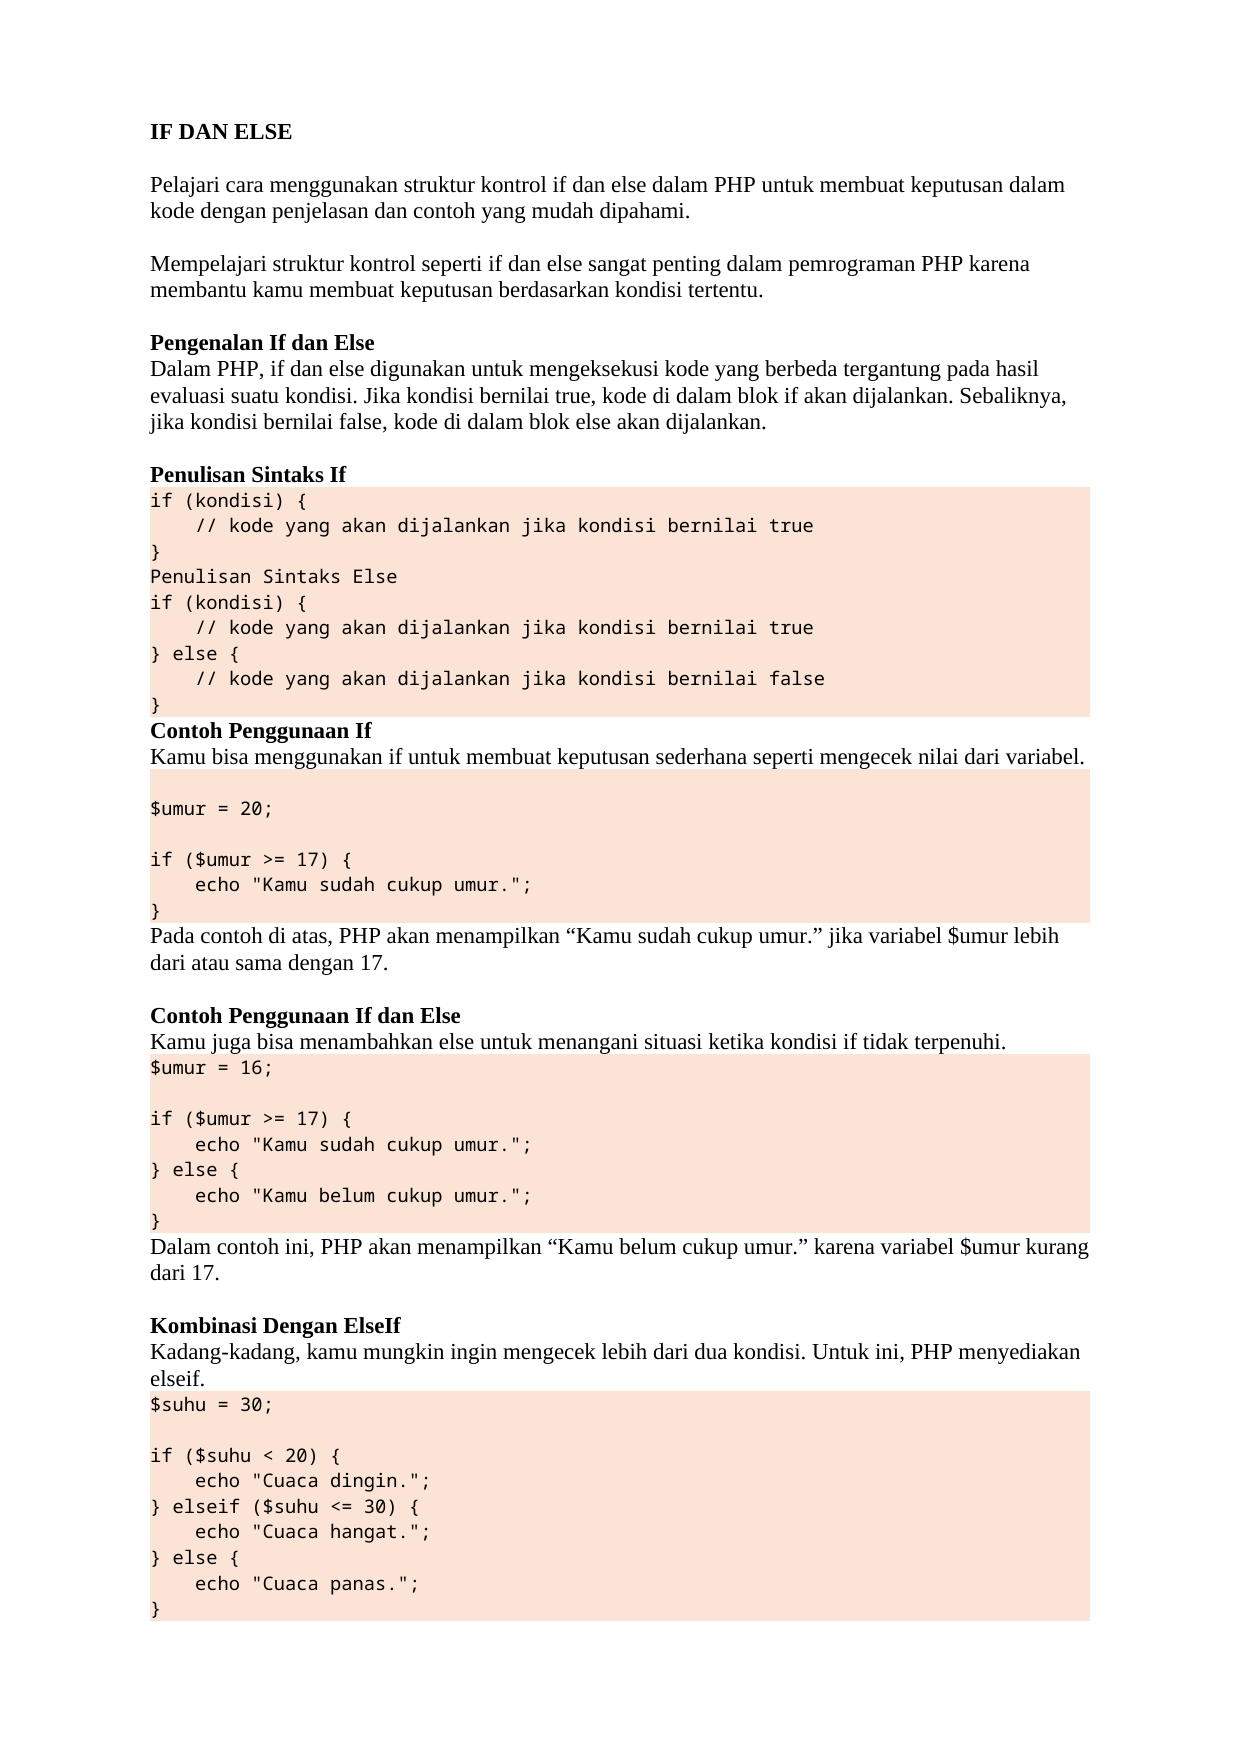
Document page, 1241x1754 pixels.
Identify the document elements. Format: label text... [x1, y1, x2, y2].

text echo "Cuaca panas."; [150, 1570, 1090, 1595]
text // kode yang akan dijalankan jika kondisi bernilai false [150, 666, 1090, 691]
text } [150, 691, 1090, 717]
text Kamu juga bisa menambahkan else untuk menangani situasi ketika kondisi if tidak terpenuhi. [150, 1028, 1090, 1054]
text Kadang-kadang, kamu mungkin ingin mengecek lebih dari dua kondisi. Untuk ini, PHP menyediakan elseif. [150, 1338, 1090, 1391]
text $suhu = 30; [150, 1391, 1090, 1417]
text IF DAN ELSE [150, 118, 1090, 144]
text if ($suhu < 20) { [150, 1442, 1090, 1468]
text Mempelajari struktur kontrol seperti if dan else sangat penting dalam pemrograman PHP karena membantu kamu membuat keputusan berdasarkan kondisi tertentu. [150, 250, 1090, 303]
text } else { [150, 640, 1090, 666]
text if ($umur >= 17) { [150, 1105, 1090, 1131]
text // kode yang akan dijalankan jika kondisi bernilai true [150, 615, 1090, 640]
text if (kondisi) { [150, 589, 1090, 615]
text Pengenalan If dan Else [150, 329, 1090, 355]
text Penulisan Sintaks Else [150, 564, 1090, 589]
text echo "Kamu belum cukup umur."; [150, 1182, 1090, 1207]
text echo "Kamu sudah cukup umur."; [150, 1131, 1090, 1156]
text // kode yang akan dijalankan jika kondisi bernilai true [150, 513, 1090, 538]
text Kombinasi Dengan ElseIf [150, 1312, 1090, 1338]
text Dalam PHP, if dan else digunakan untuk mengeksekusi kode yang berbeda tergantung pada hasil evaluasi suatu kondisi. Jika kondisi bernilai true, kode di dalam blok if akan dijalankan. Sebaliknya, jika kondisi bernilai false, kode di dalam blok else akan dijalankan. [150, 355, 1090, 434]
text echo "Cuaca dingin."; [150, 1468, 1090, 1493]
text } else { [150, 1544, 1090, 1570]
text $umur = 20; [150, 795, 1090, 821]
text if ($umur >= 17) { [150, 846, 1090, 872]
text } [150, 897, 1090, 923]
text } [150, 1595, 1090, 1621]
text if (kondisi) { [150, 487, 1090, 513]
text echo "Kamu sudah cukup umur."; [150, 872, 1090, 897]
text Pelajari cara menggunakan struktur kontrol if dan else dalam PHP untuk membuat keputusan dalam kode dengan penjelasan dan contoh yang mudah dipahami. [150, 171, 1090, 223]
text Contoh Penggunaan If dan Else [150, 1002, 1090, 1028]
text } [150, 1207, 1090, 1233]
text } else { [150, 1156, 1090, 1182]
text $umur = 16; [150, 1054, 1090, 1080]
text Dalam contoh ini, PHP akan menampilkan “Kamu belum cukup umur.” karena variabel $umur kurang dari 17. [150, 1233, 1090, 1286]
text Penulisan Sintaks If [150, 461, 1090, 487]
text } [150, 538, 1090, 564]
text } elseif ($suhu <= 30) { [150, 1493, 1090, 1519]
text Contoh Penggunaan If [150, 717, 1090, 743]
text echo "Cuaca hangat."; [150, 1519, 1090, 1544]
text Kamu bisa menggunakan if untuk membuat keputusan sederhana seperti mengecek nilai dari variabel. [150, 743, 1090, 769]
text Pada contoh di atas, PHP akan menampilkan “Kamu sudah cukup umur.” jika variabel $umur lebih dari atau sama dengan 17. [150, 923, 1090, 975]
